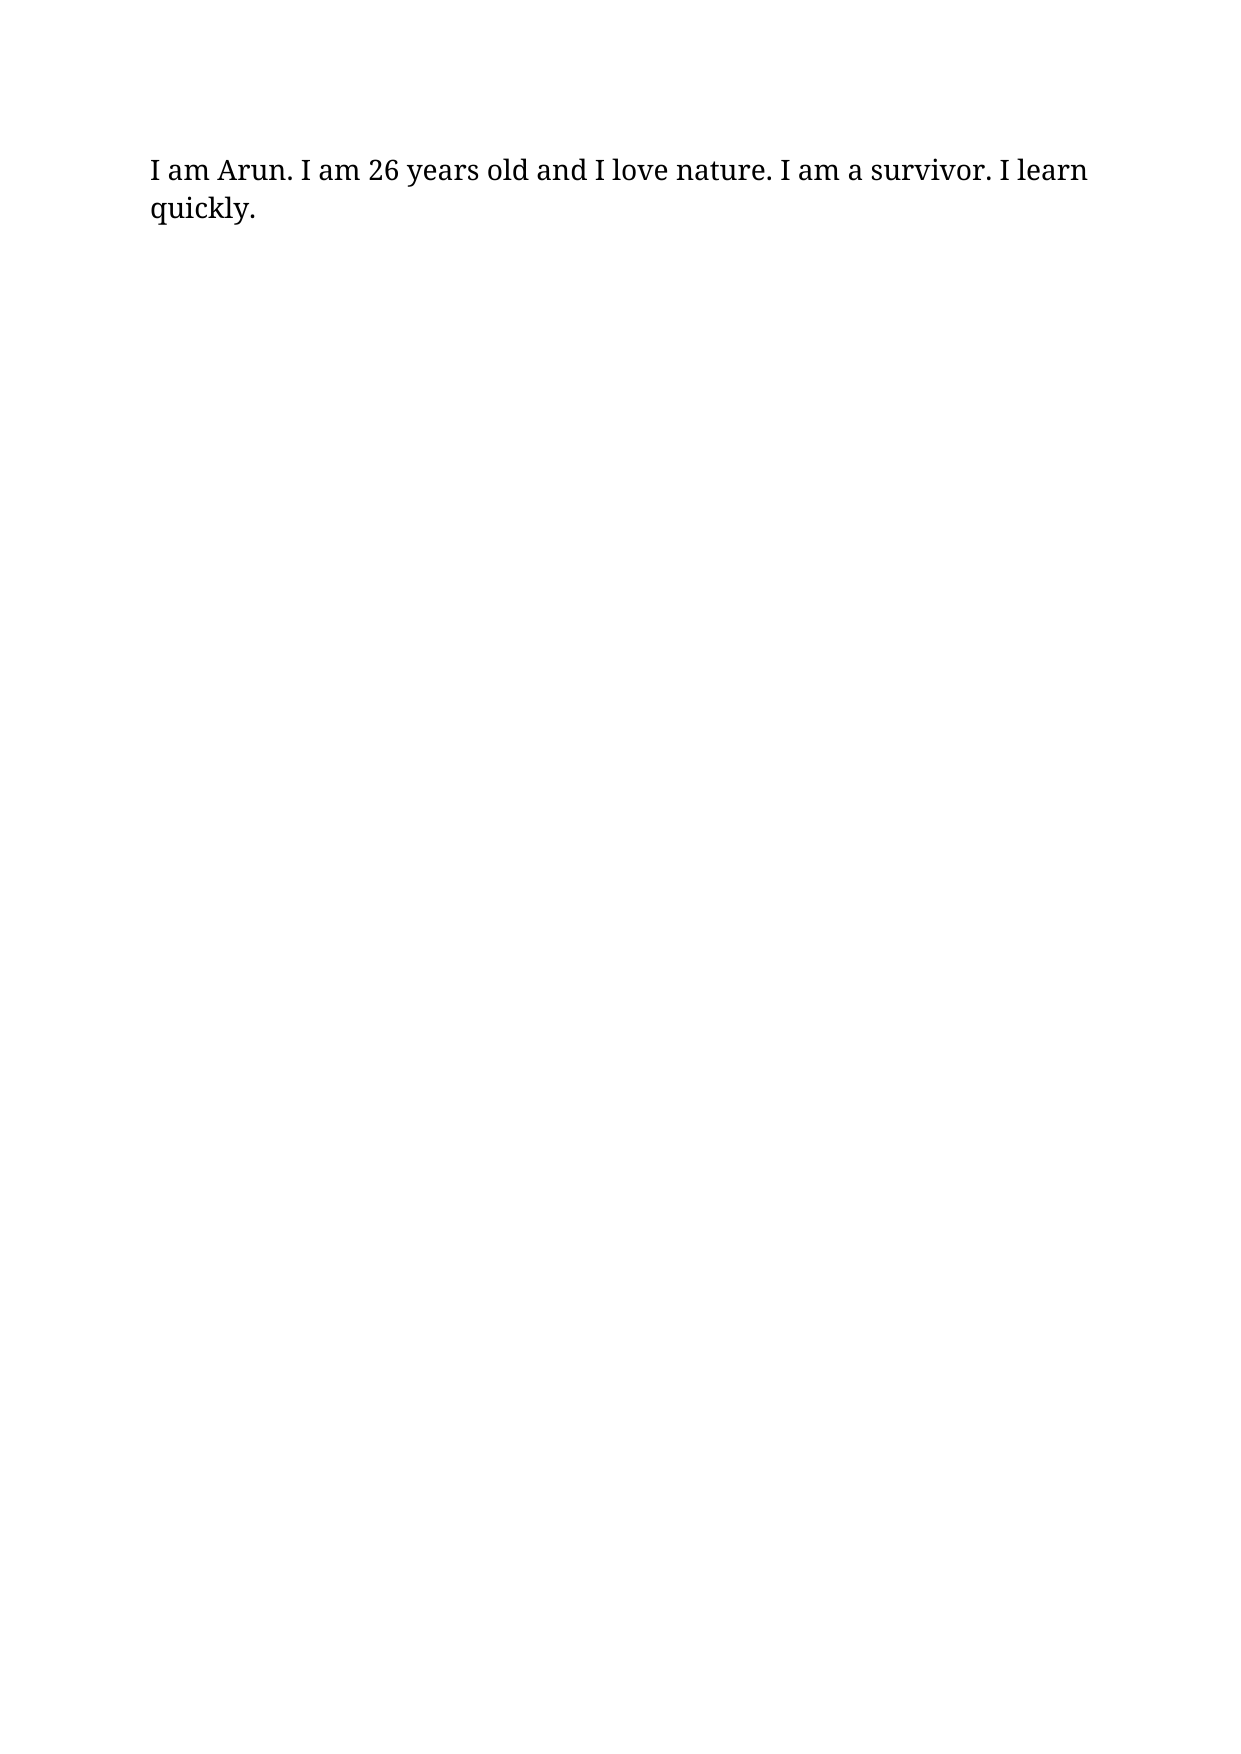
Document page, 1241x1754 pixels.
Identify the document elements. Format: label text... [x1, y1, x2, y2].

text I am Arun. I am 26 years old and I love nature. I am a survivor. I learn quickly. [150, 150, 1090, 227]
